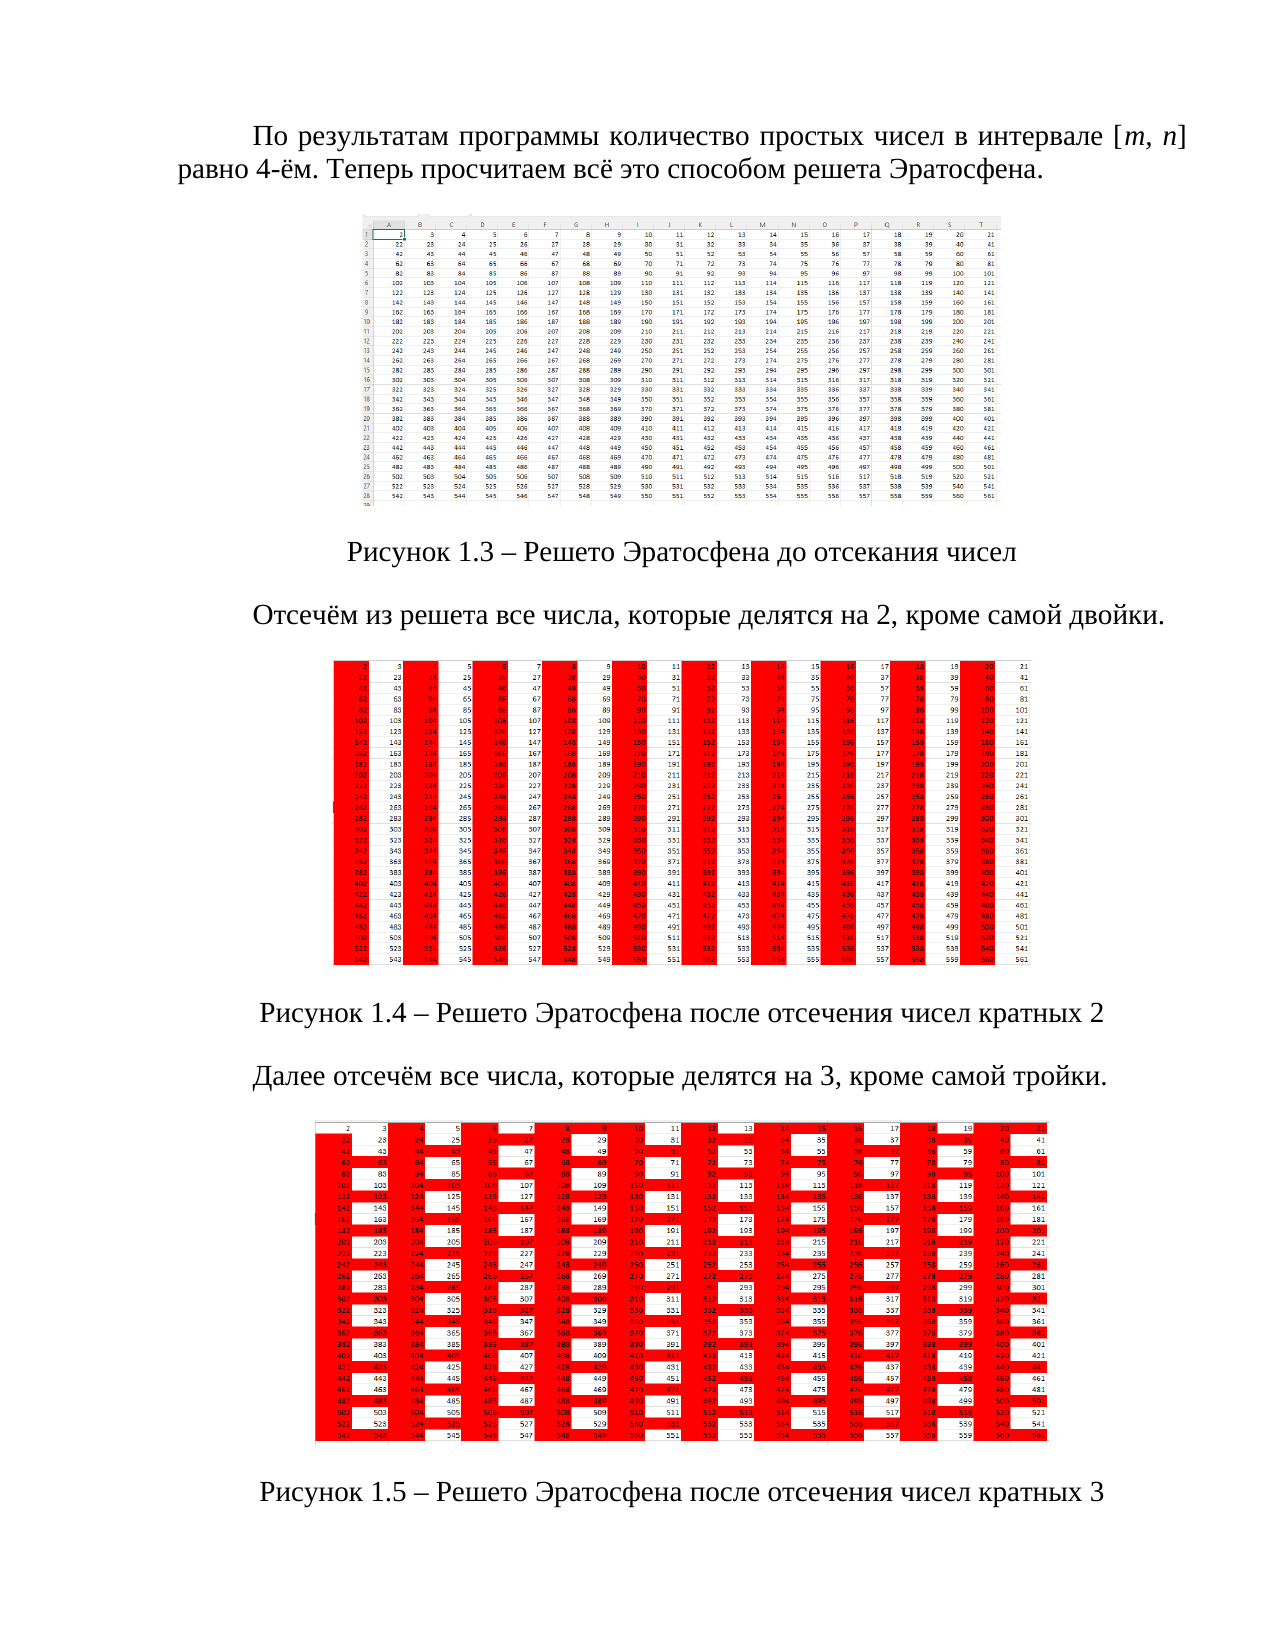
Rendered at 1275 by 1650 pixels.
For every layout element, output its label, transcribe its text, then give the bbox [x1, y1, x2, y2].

text Далее отсечём все числа, которые делятся на 3, кроме самой тройки. [177, 1058, 1186, 1092]
picture [362, 214, 1002, 506]
text По результатам программы количество простых чисел в интервале [m, n] равно 4-ём. Теперь просчитаем всё это способом решета Эратосфена. [177, 118, 1186, 185]
text Рисунок 1.3 – Решето Эратосфена до отсекания чисел [177, 534, 1186, 568]
picture [314, 1120, 1049, 1445]
text Рисунок 1.4 – Решето Эратосфена после отсечения чисел кратных 2 [177, 995, 1186, 1029]
text Рисунок 1.5 – Решето Эратосфена после отсечения чисел кратных 3 [177, 1474, 1186, 1508]
picture [332, 660, 1032, 967]
text Отсечём из решета все числа, которые делятся на 2, кроме самой двойки. [177, 597, 1186, 631]
